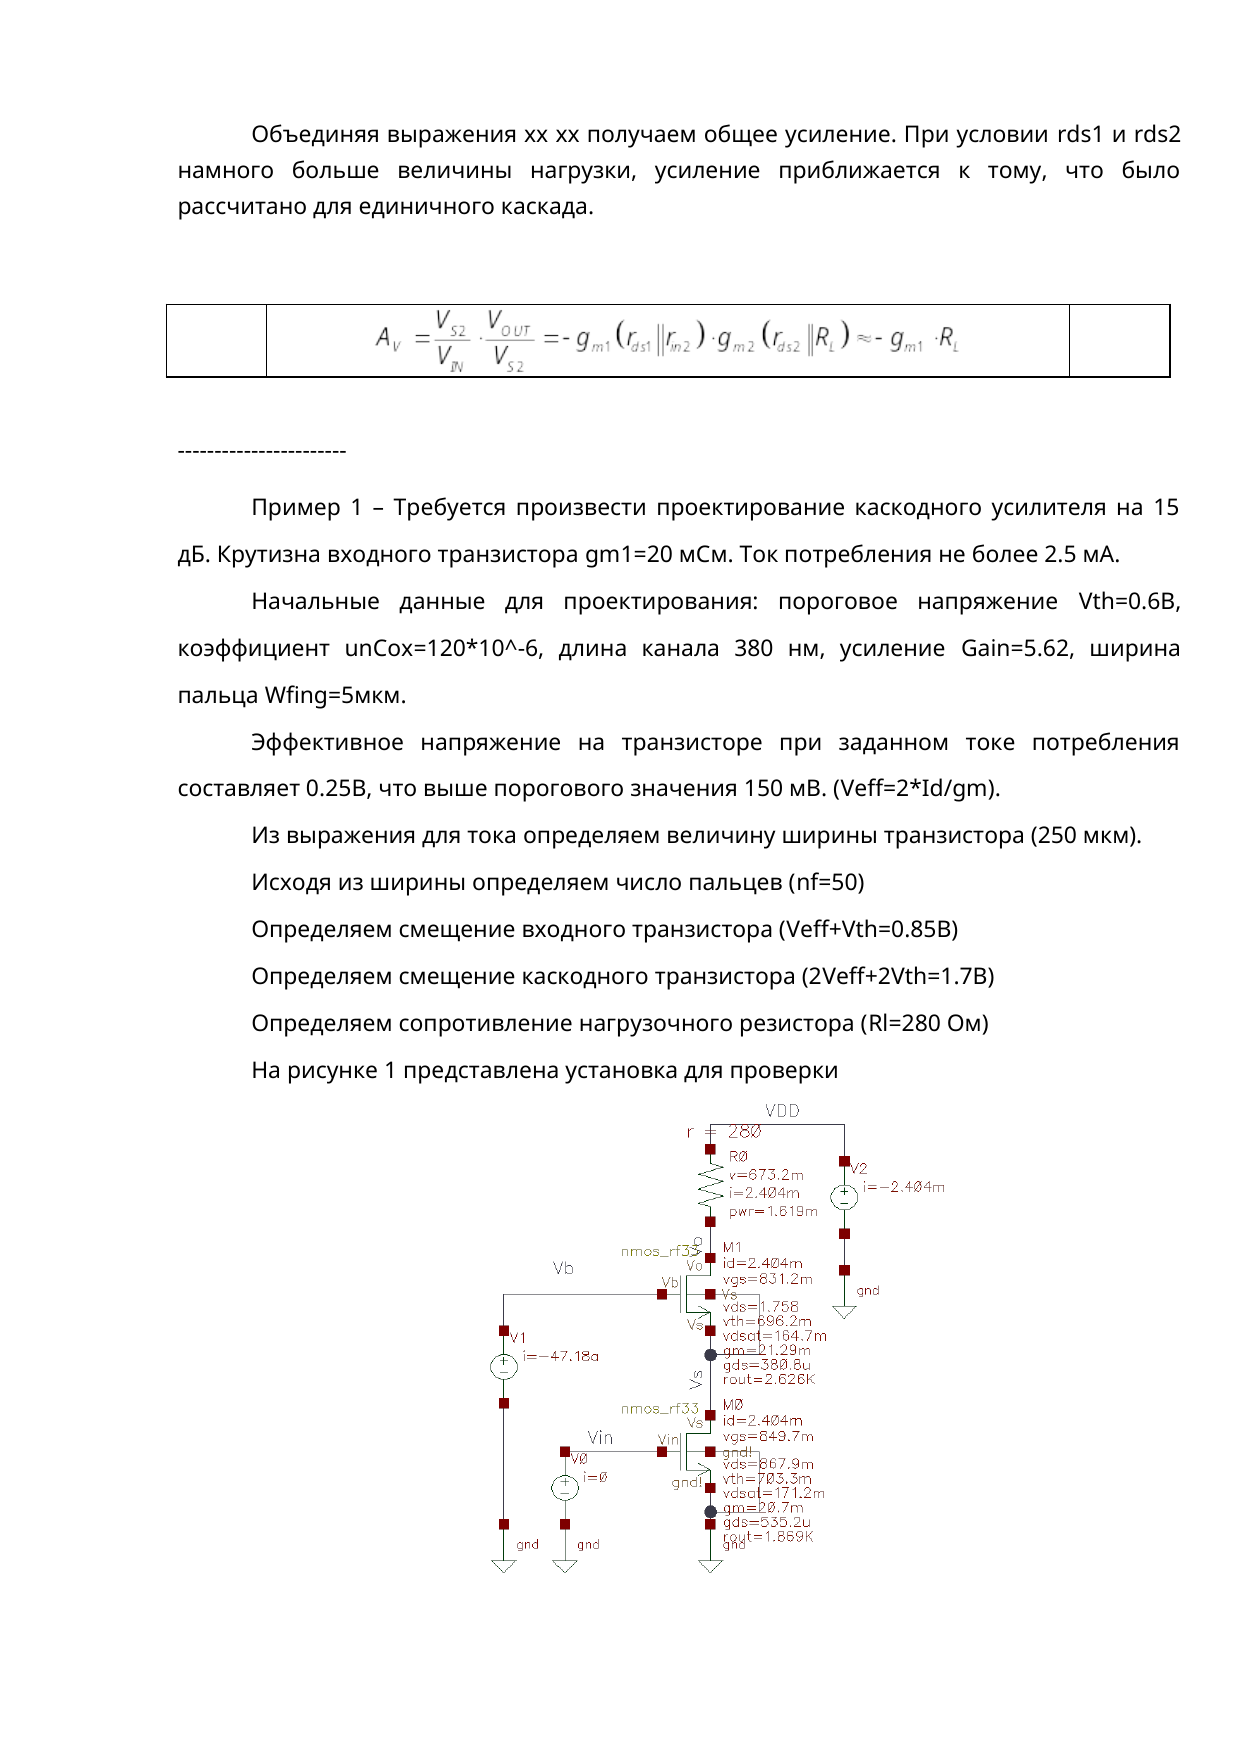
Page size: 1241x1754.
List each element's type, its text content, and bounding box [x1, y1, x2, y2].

text ----------------------- [177, 434, 1181, 466]
text Определяем смещение входного транзистора (Veff+Vth=0.85В) [177, 913, 1181, 944]
text Эффективное напряжение на транзисторе при заданном токе потребления составляет 0.25В, что выше порогового значения 150 мВ. (Veff=2*Id/gm). [177, 725, 1181, 803]
text Исходя из ширины определяем число пальцев (nf=50) [177, 866, 1181, 897]
text Пример 1 – Требуется произвести проектирование каскодного усилителя на 15 дБ. Крутизна входного транзистора gm1=20 мСм. Ток потребления не более 2.5 мА. [177, 491, 1181, 569]
text Из выражения для тока определяем величину ширины транзистора (250 мкм). [177, 819, 1181, 850]
text Объединяя выражения хх хх получаем общее усиление. При условии rds1 и rds2 намного больше величины нагрузки, усиление приближается к тому, что было рассчитано для единичного каскада. [177, 118, 1181, 221]
text Начальные данные для проектирования: пороговое напряжение Vth=0.6В, коэффициент unCox=120*10^-6, длина канала 380 нм, усиление Gain=5.62, ширина пальца Wfing=5мкм. [177, 585, 1181, 710]
text Определяем сопротивление нагрузочного резистора (Rl=280 Ом) [177, 1007, 1181, 1038]
text На рисунке 1 представлена установка для проверки [177, 1053, 1181, 1085]
table_header [267, 305, 1069, 376]
table_header [1070, 305, 1169, 376]
text Определяем смещение каскодного транзистора (2Veff+2Vth=1.7В) [177, 960, 1181, 991]
table_header [167, 305, 266, 376]
picture [479, 1100, 953, 1584]
